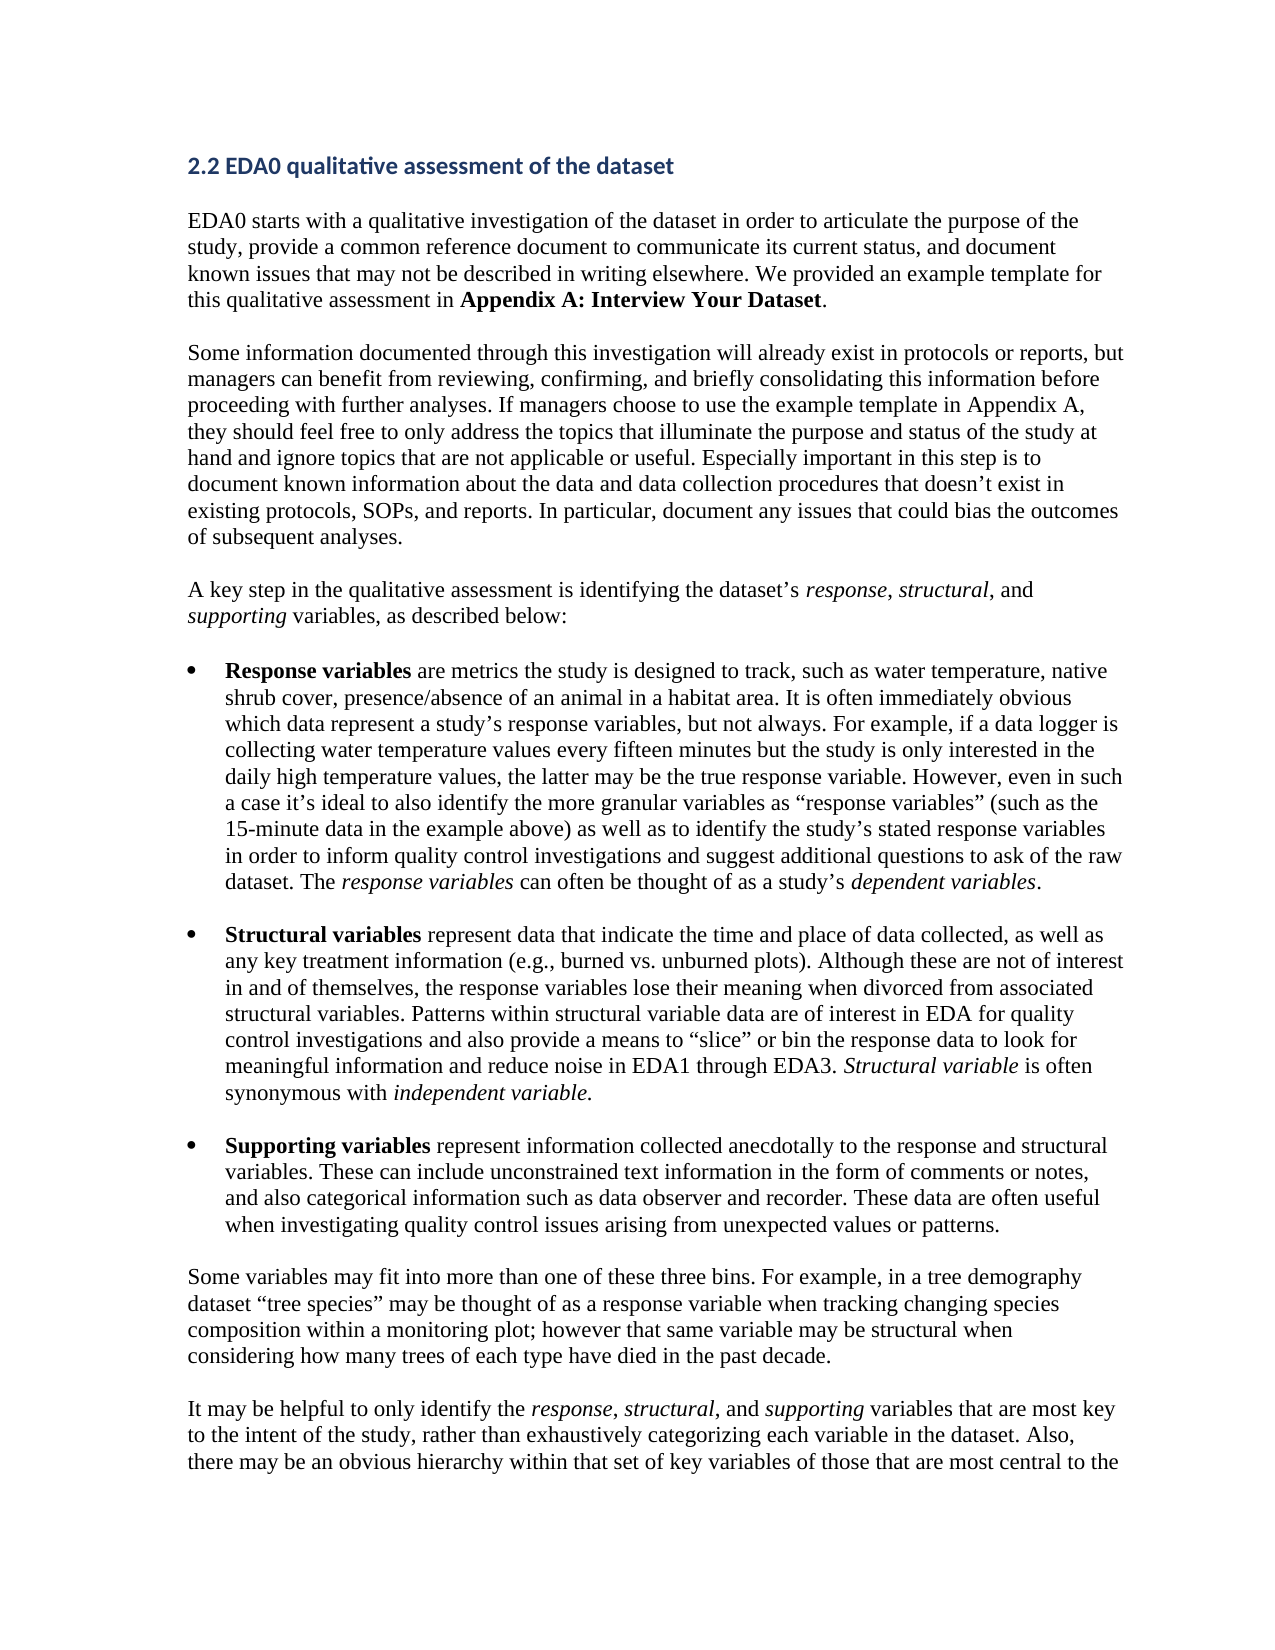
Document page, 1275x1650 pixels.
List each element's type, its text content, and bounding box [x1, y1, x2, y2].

list Response variables are metrics the study is designed to track, such as water temperature, native shrub cover, presence/absence of an animal in a habitat area. It is often immediately obvious which data represent a study’s response variables, but not always. For example, if a data logger is collecting water temperature values every fifteen minutes but the study is only interested in the daily high temperature values, the latter may be the true response variable. However, even in such a case it’s ideal to also identify the more granular variables as “response variables” (such as the 15-minute data in the example above) as well as to identify the study’s stated response variables in order to inform quality control investigations and suggest additional questions to ask of the raw dataset. The response variables can often be thought of as a study’s dependent variables. [187, 657, 1125, 894]
text Some variables may fit into more than one of these three bins. For example, in a tree demography dataset “tree species” may be thought of as a response variable when tracking changing species composition within a monitoring plot; however that same variable may be structural when considering how many trees of each type have died in the past decade. [187, 1263, 1125, 1369]
list Supporting variables represent information collected anecdotally to the response and structural variables. These can include unconstrained text information in the form of comments or notes, and also categorical information such as data observer and recorder. These data are often useful when investigating quality control issues arising from unexpected values or patterns. [187, 1132, 1125, 1237]
text A key step in the qualitative assessment is identifying the dataset’s response, structural, and supporting variables, as described below: [187, 576, 1125, 628]
subtitle 2.2 EDA0 qualitative assessment of the dataset [187, 150, 1125, 181]
text EDA0 starts with a qualitative investigation of the dataset in order to articulate the purpose of the study, provide a common reference document to communicate its current status, and document known issues that may not be described in writing elsewhere. We provided an example template for this qualitative assessment in Appendix A: Interview Your Dataset. [187, 207, 1125, 312]
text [187, 1395, 1125, 1474]
text Some information documented through this investigation will already exist in protocols or reports, but managers can benefit from reviewing, confirming, and briefly consolidating this information before proceeding with further analyses. If managers choose to use the example template in Appendix A, they should feel free to only address the topics that illuminate the purpose and status of the study at hand and ignore topics that are not applicable or useful. Especially important in this step is to document known information about the data and data collection procedures that doesn’t exist in existing protocols, SOPs, and reports. In particular, document any issues that could bias the outcomes of subsequent analyses. [187, 339, 1125, 549]
list Structural variables represent data that indicate the time and place of data collected, as well as any key treatment information (e.g., burned vs. unburned plots). Although these are not of interest in and of themselves, the response variables lose their meaning when divorced from associated structural variables. Patterns within structural variable data are of interest in EDA for quality control investigations and also provide a means to “slice” or bin the response data to look for meaningful information and reduce noise in EDA1 through EDA3. Structural variable is often synonymous with independent variable. [187, 921, 1125, 1105]
